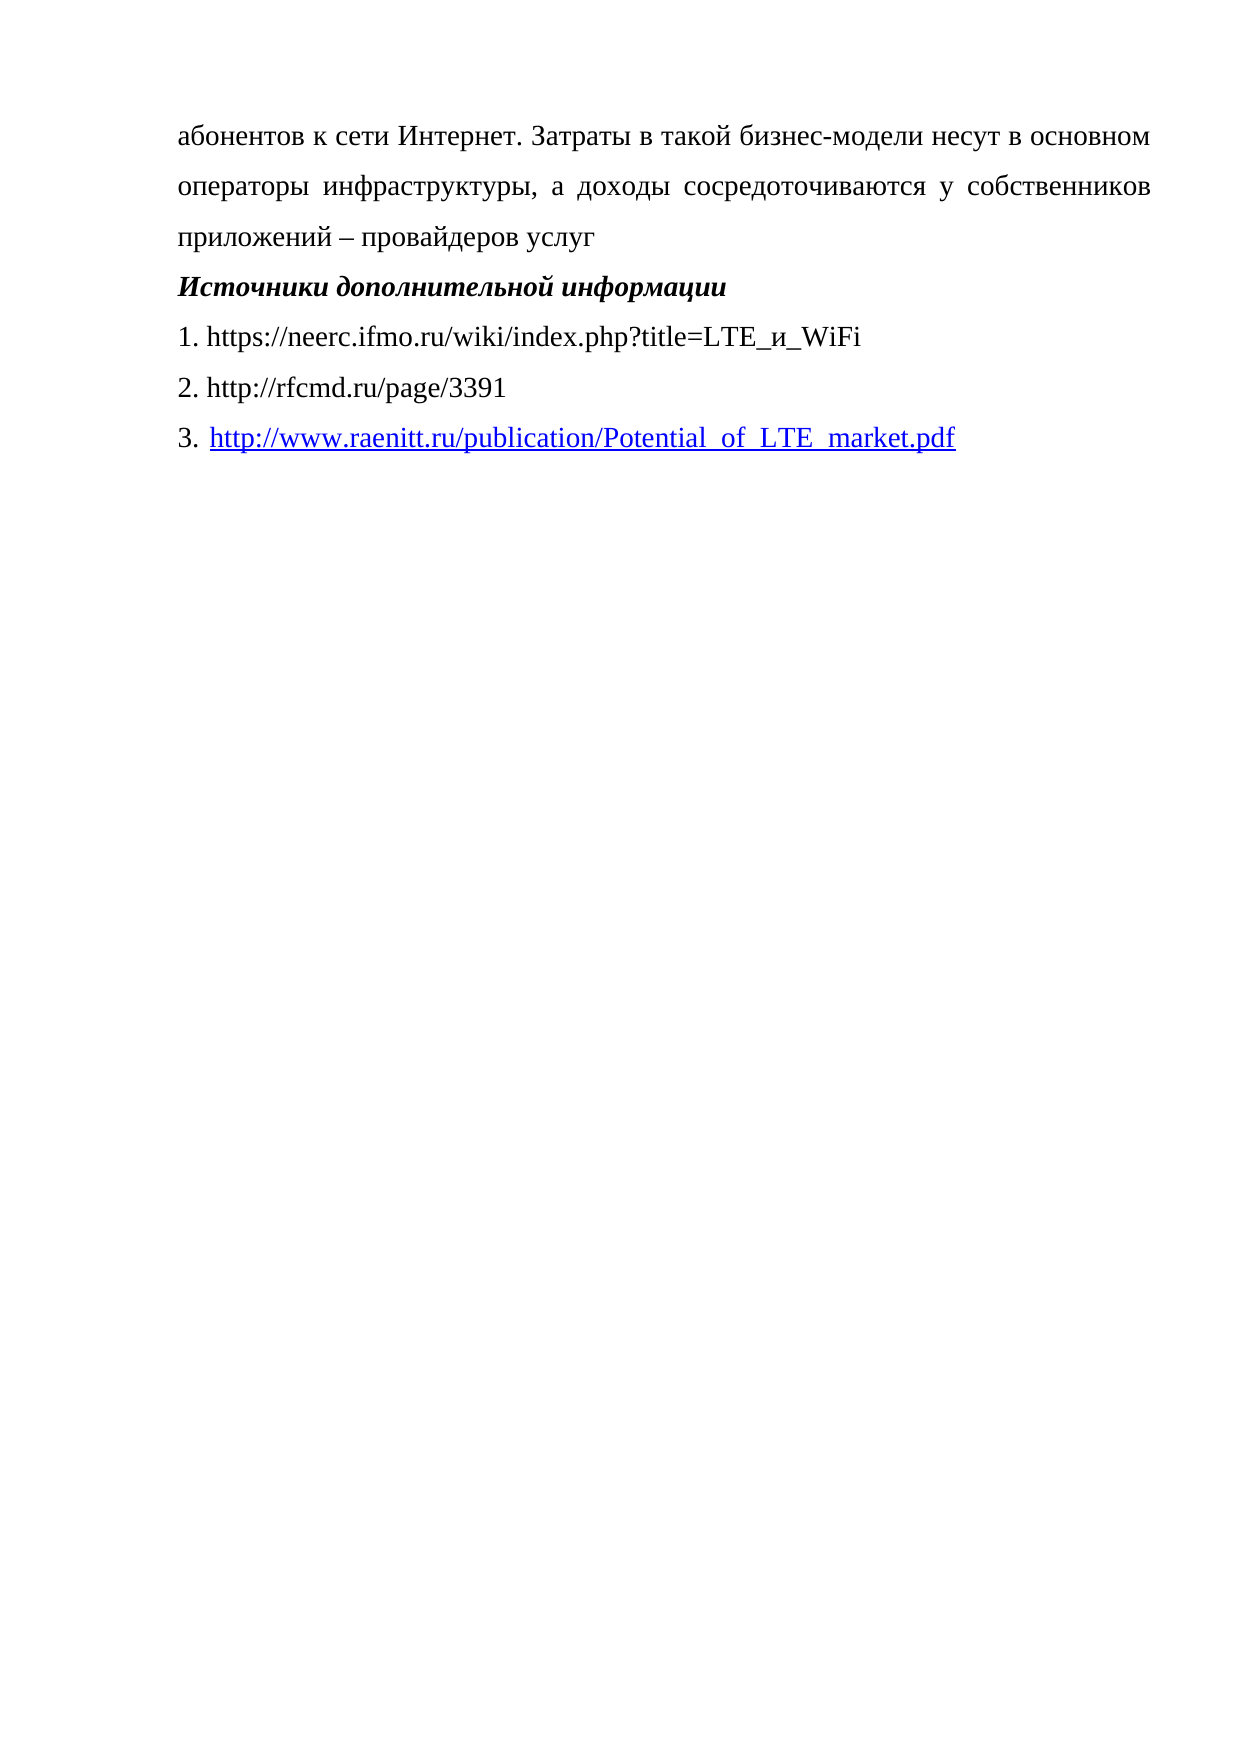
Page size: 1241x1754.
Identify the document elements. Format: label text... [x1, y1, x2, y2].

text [177, 118, 1152, 252]
text 3. http://www.raenitt.ru/publication/Potential_of_LTE_market.pdf [177, 420, 1152, 453]
text 1. https://neerc.ifmo.ru/wiki/index.php?title=LTE_и_WiFi [177, 319, 1152, 353]
text Источники дополнительной информации [177, 269, 1152, 303]
text 2. http://rfcmd.ru/page/3391 [177, 370, 1152, 403]
